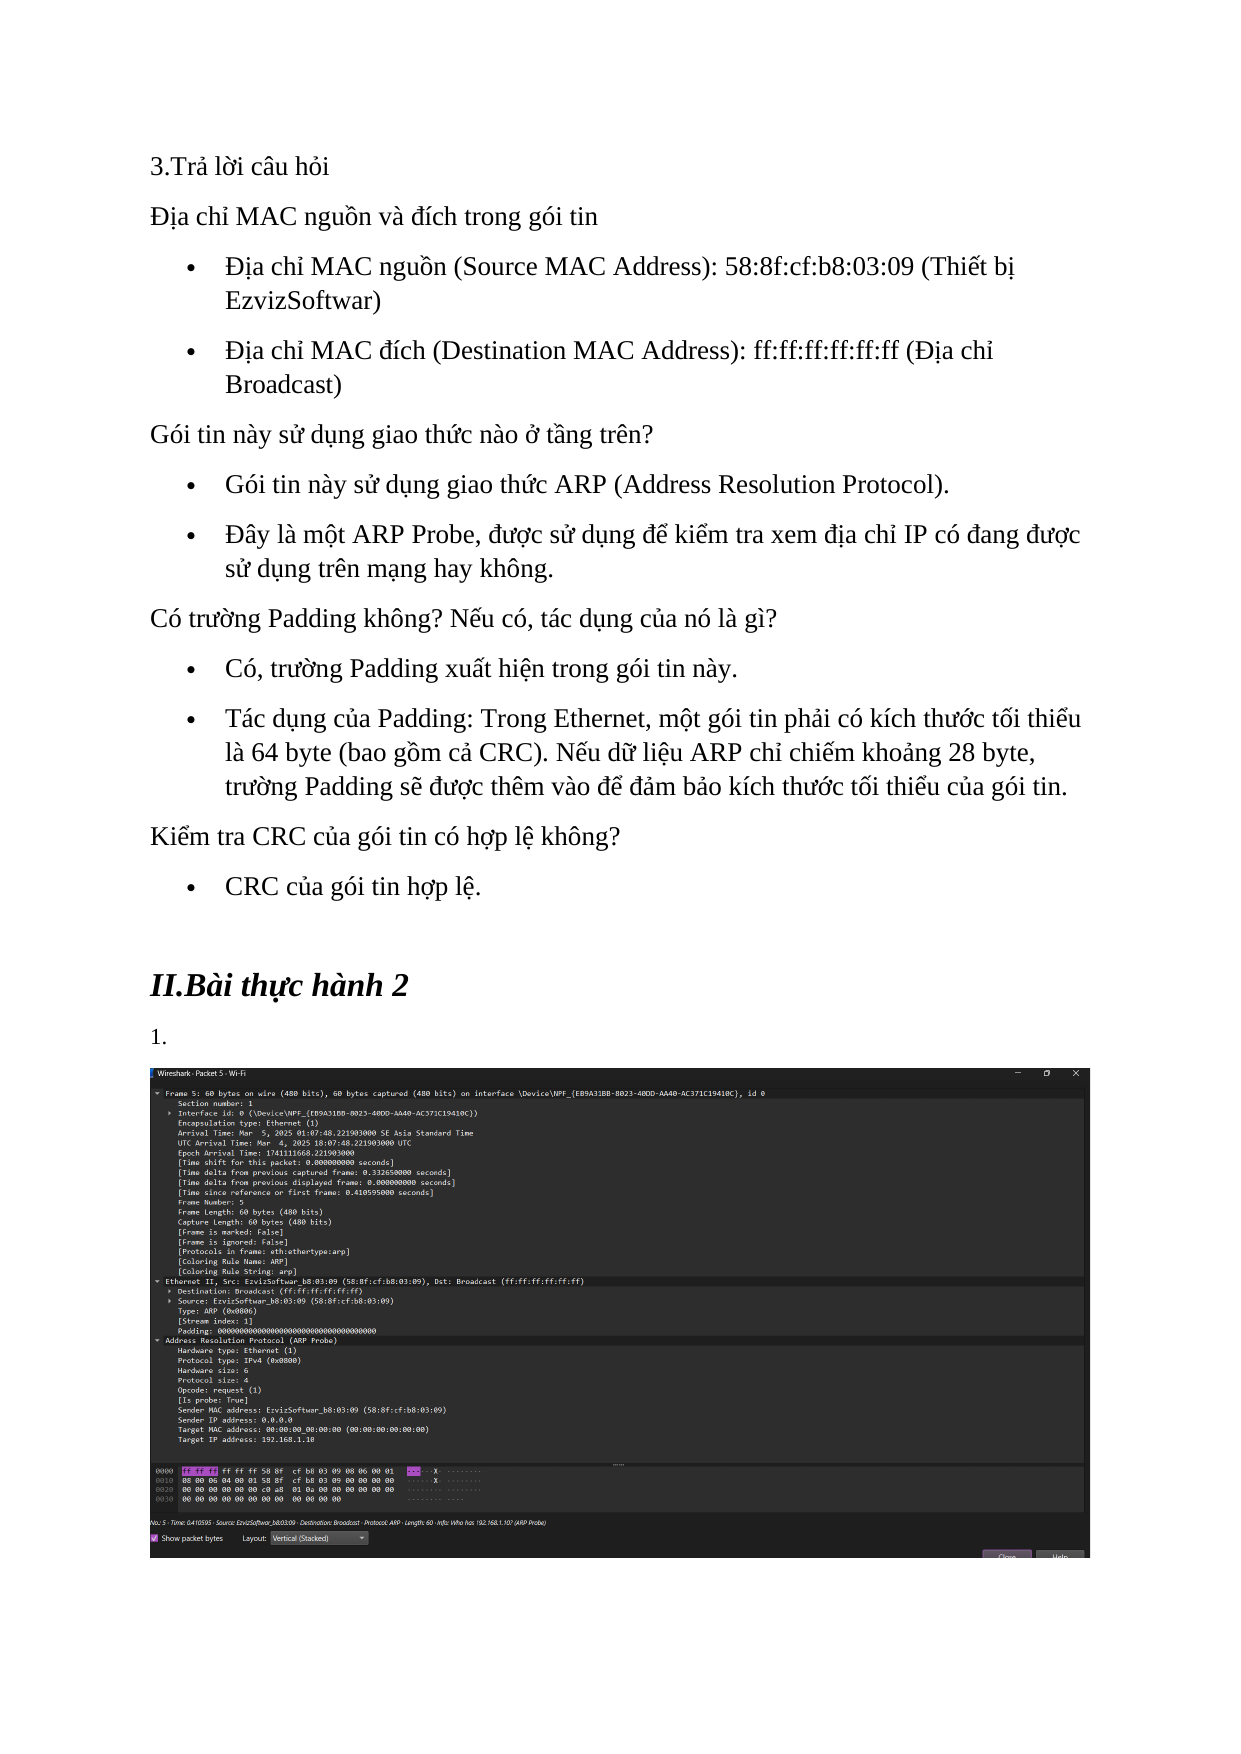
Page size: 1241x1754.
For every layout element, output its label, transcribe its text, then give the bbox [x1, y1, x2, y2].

text Gói tin này sử dụng giao thức nào ở tầng trên? [150, 418, 1090, 449]
text 3.Trả lời câu hỏi [150, 150, 1090, 181]
list Tác dụng của Padding: Trong Ethernet, một gói tin phải có kích thước tối thiểu là 64 byte (bao gồm cả CRC). Nếu dữ liệu ARP chỉ chiếm khoảng 28 byte, trường Padding sẽ được thêm vào để đảm bảo kích thước tối thiểu của gói tin. [187, 702, 1090, 801]
text II.Bài thực hành 2 [150, 965, 1090, 1004]
list Gói tin này sử dụng giao thức ARP (Address Resolution Protocol). [187, 468, 1090, 499]
list Địa chỉ MAC nguồn (Source MAC Address): 58:8f:cf:b8:03:09 (Thiết bị EzvizSoftwar) [187, 250, 1090, 315]
list Đây là một ARP Probe, được sử dụng để kiểm tra xem địa chỉ IP có đang được sử dụng trên mạng hay không. [187, 518, 1090, 583]
list CRC của gói tin hợp lệ. [187, 870, 1090, 901]
text 1. [150, 1023, 1090, 1050]
text Địa chỉ MAC nguồn và đích trong gói tin [150, 200, 1090, 231]
text Kiểm tra CRC của gói tin có hợp lệ không? [150, 820, 1090, 851]
text Có trường Padding không? Nếu có, tác dụng của nó là gì? [150, 602, 1090, 633]
list Địa chỉ MAC đích (Destination MAC Address): ff:ff:ff:ff:ff:ff (Địa chỉ Broadcast) [187, 334, 1090, 399]
picture [150, 1068, 1091, 1558]
list Có, trường Padding xuất hiện trong gói tin này. [187, 652, 1090, 683]
